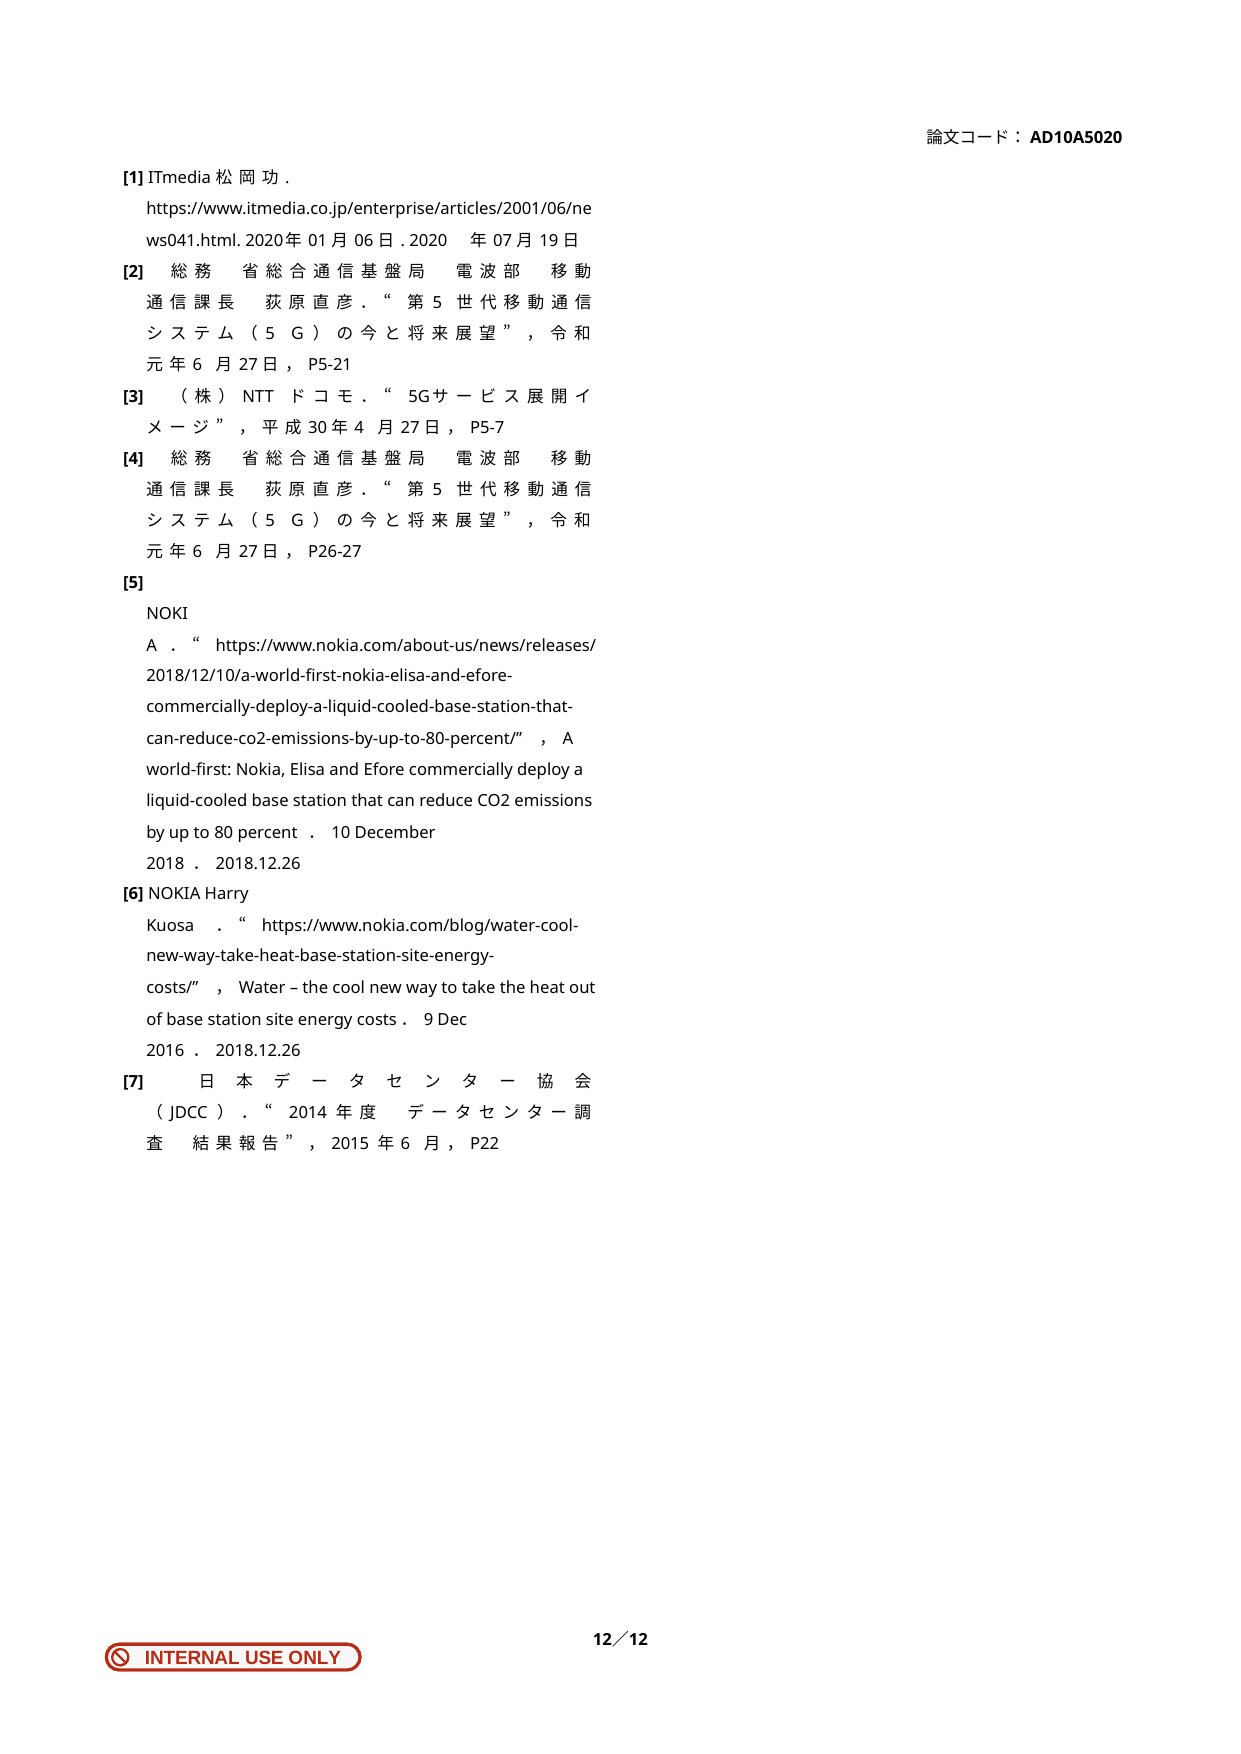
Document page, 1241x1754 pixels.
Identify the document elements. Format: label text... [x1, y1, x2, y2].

text [3] （株）NTTドコモ．“5Gサービス展開イメージ”，平成30年4月27日，P5-7 [123, 379, 598, 441]
text [6] NOKIA Harry Kuosa．“https://www.nokia.com/blog/water-cool-new-way-take-heat-base-station-site-energy-costs/”，Water – the cool new way to take the heat out of base station site energy costs．9 Dec 2016．2018.12.26 [123, 877, 598, 1064]
text [4] 総務 省総合通信基盤局 電波部 移動通信課長 荻原直彦．“第5世代移動通信システム（5Ｇ）の今と将来展望”，令和元年6月27日，P26-27 [123, 441, 598, 566]
text [5] NOKIA．“https://www.nokia.com/about-us/news/releases/2018/12/10/a-world-first-nokia-elisa-and-efore-commercially-deploy-a-liquid-cooled-base-station-that-can-reduce-co2-emissions-by-up-to-80-percent/”，A world-first: Nokia, Elisa and Efore commercially deploy a liquid-cooled base station that can reduce CO2 emissions by up to 80 percent．10 December 2018．2018.12.26 [123, 566, 598, 877]
text [7] 日本データセンター協会（JDCC）．“2014年度 データセンター調査 結果報告”，2015年6月，P22 [123, 1064, 598, 1158]
text [1] ITmedia 松岡功. https://www.itmedia.co.jp/enterprise/articles/2001/06/news041.html. 2020年01月06日. 2020年07月19日 [123, 161, 598, 254]
text [2] 総務 省総合通信基盤局 電波部 移動通信課長 荻原直彦．“第5世代移動通信システム（5Ｇ）の今と将来展望”，令和元年6月27日，P5-21 [123, 254, 598, 379]
